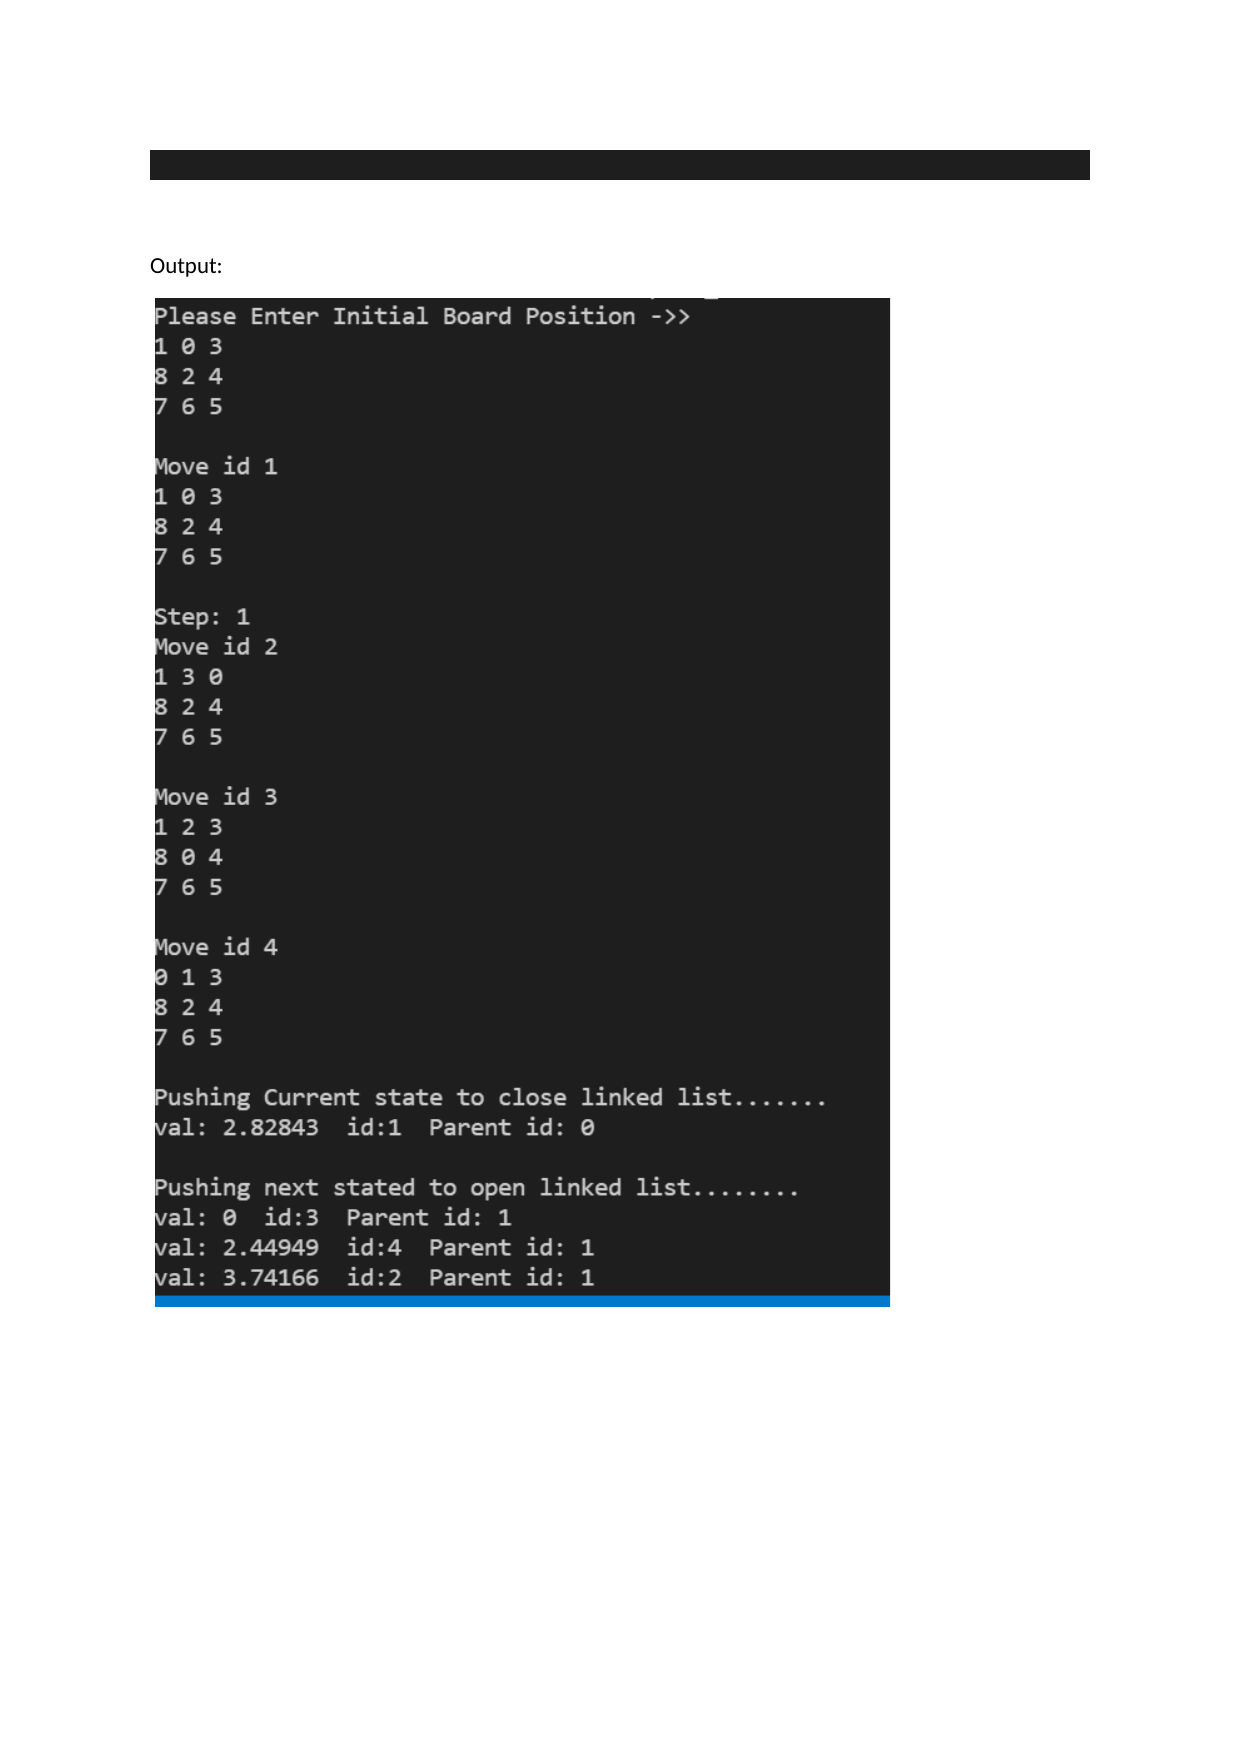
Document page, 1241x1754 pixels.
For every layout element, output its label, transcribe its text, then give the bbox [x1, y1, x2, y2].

text Output: [150, 252, 1090, 280]
picture [155, 298, 891, 1307]
